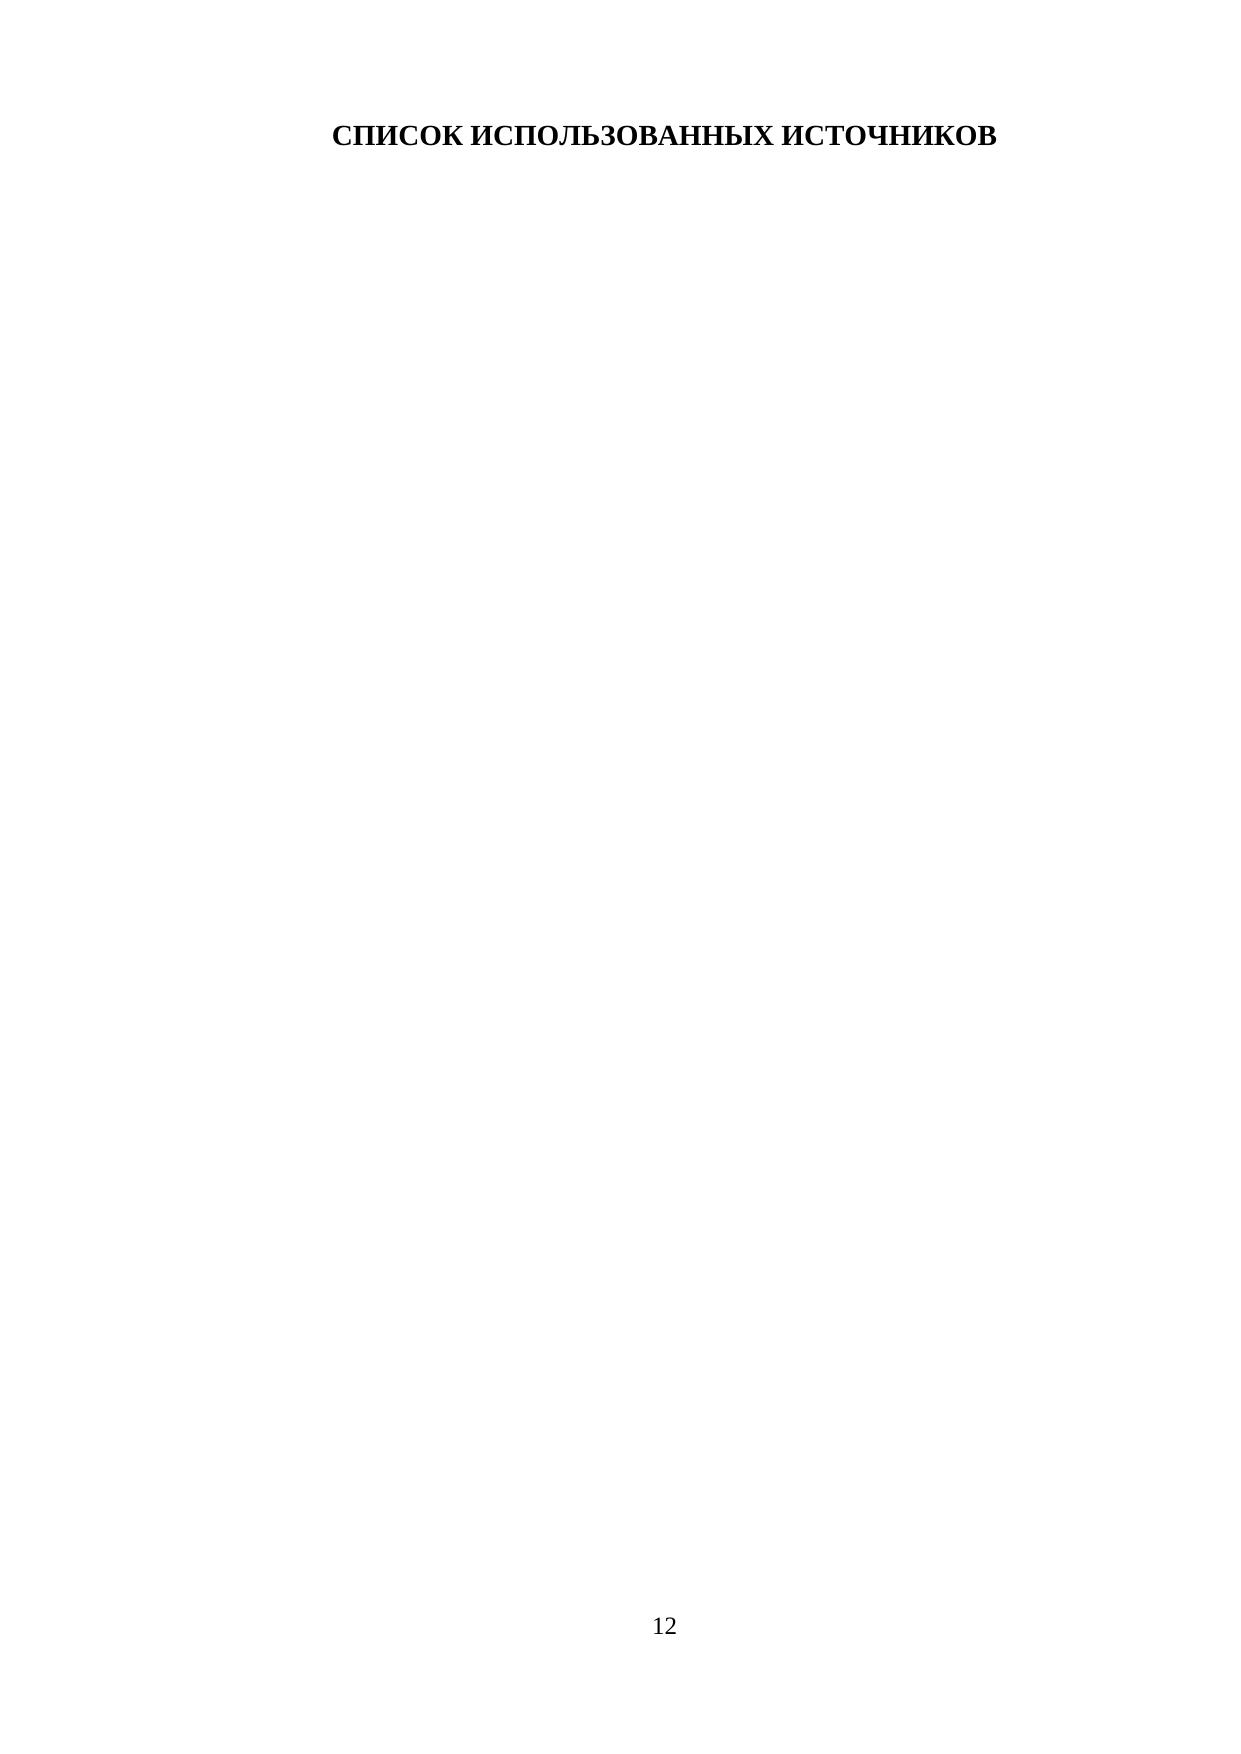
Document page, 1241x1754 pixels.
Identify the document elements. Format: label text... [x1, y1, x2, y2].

text Список использованных источников [177, 118, 1152, 152]
